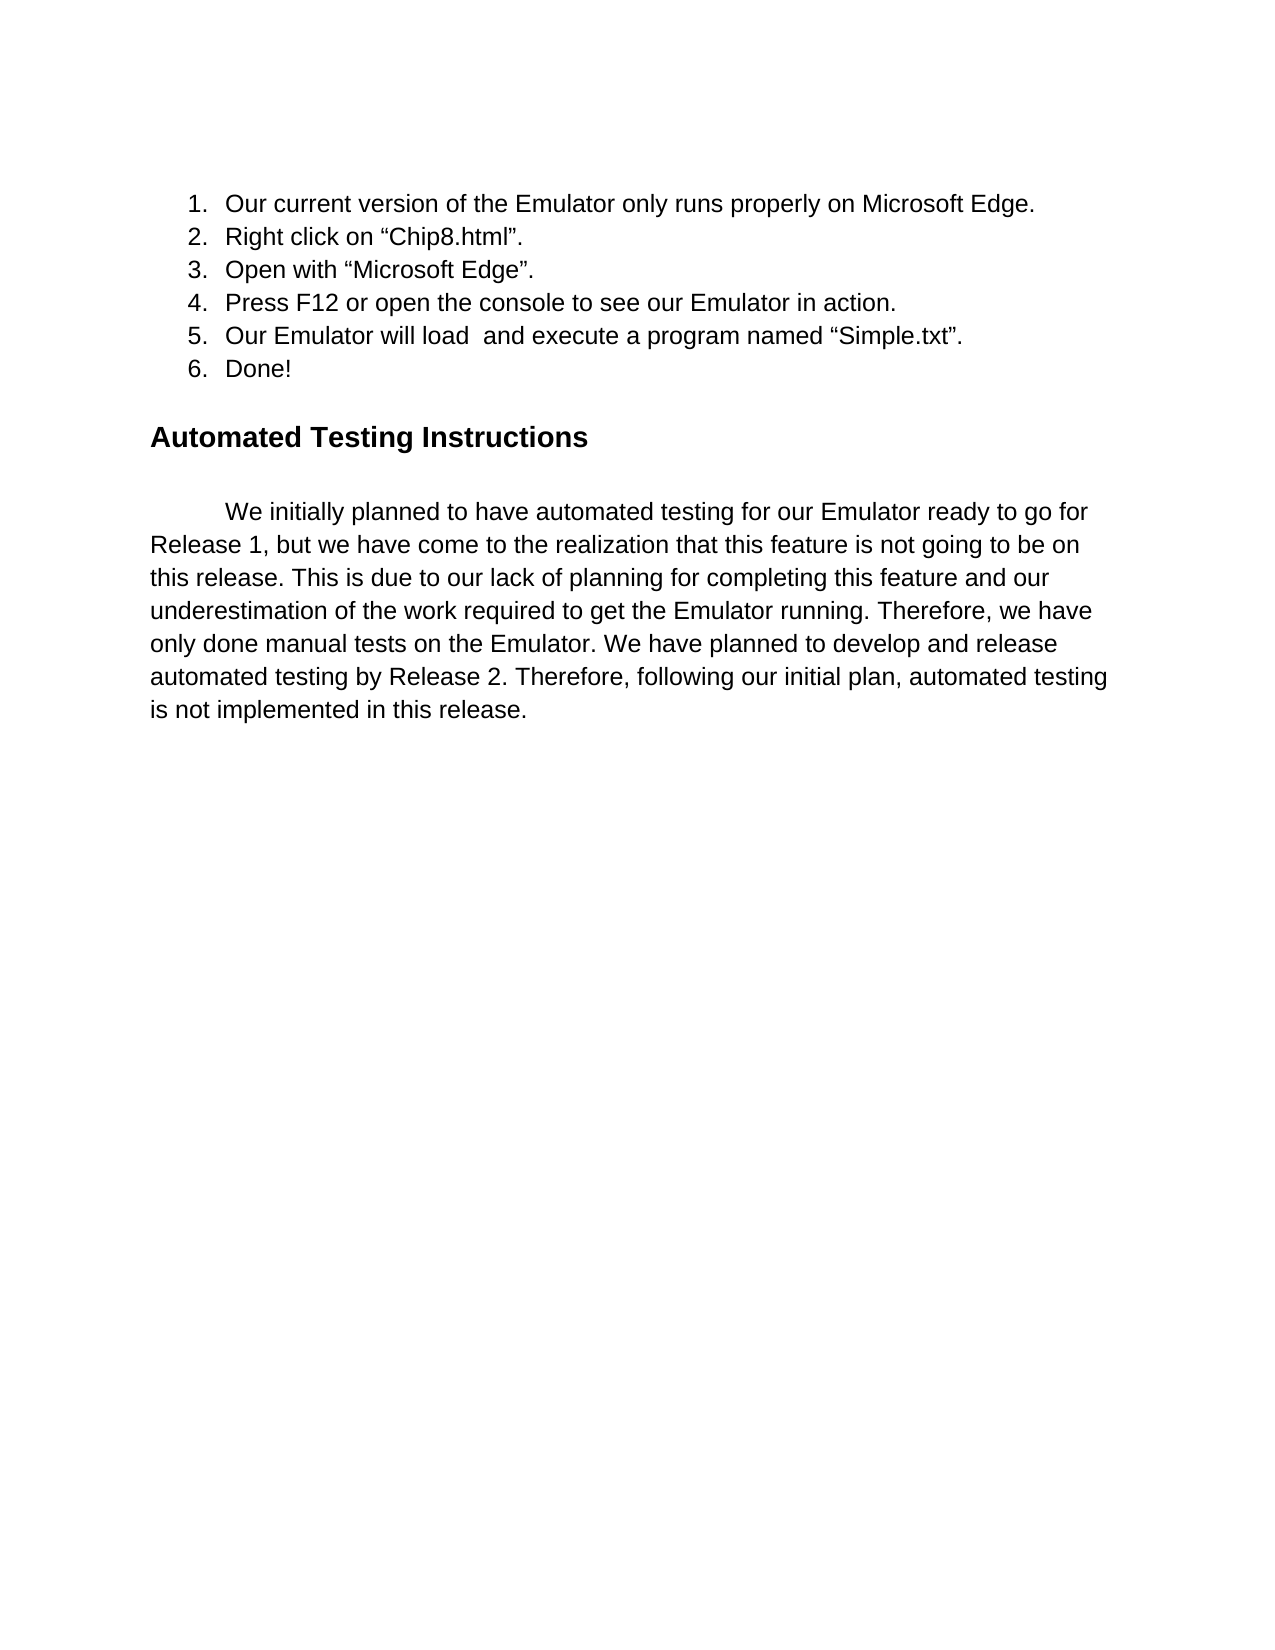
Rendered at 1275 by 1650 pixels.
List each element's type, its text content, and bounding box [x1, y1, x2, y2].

list Done! [187, 354, 1125, 382]
list Our Emulator will load and execute a program named “Simple.txt”. [187, 321, 1125, 349]
list Press F12 or open the console to see our Emulator in action. [187, 288, 1125, 316]
list Our current version of the Emulator only runs properly on Microsoft Edge. [187, 188, 1125, 217]
list Right click on “Chip8.html”. [187, 222, 1125, 250]
text We initially planned to have automated testing for our Emulator ready to go for Release 1, but we have come to the realization that this feature is not going to be on this release. This is due to our lack of planning for completing this feature and our underestimation of the work required to get the Emulator running. Therefore, we have only done manual tests on the Emulator. We have planned to develop and release automated testing by Release 2. Therefore, following our initial plan, automated testing is not implemented in this release. [150, 497, 1125, 724]
list Open with “Microsoft Edge”. [187, 254, 1125, 283]
text Automated Testing Instructions [150, 420, 1125, 453]
